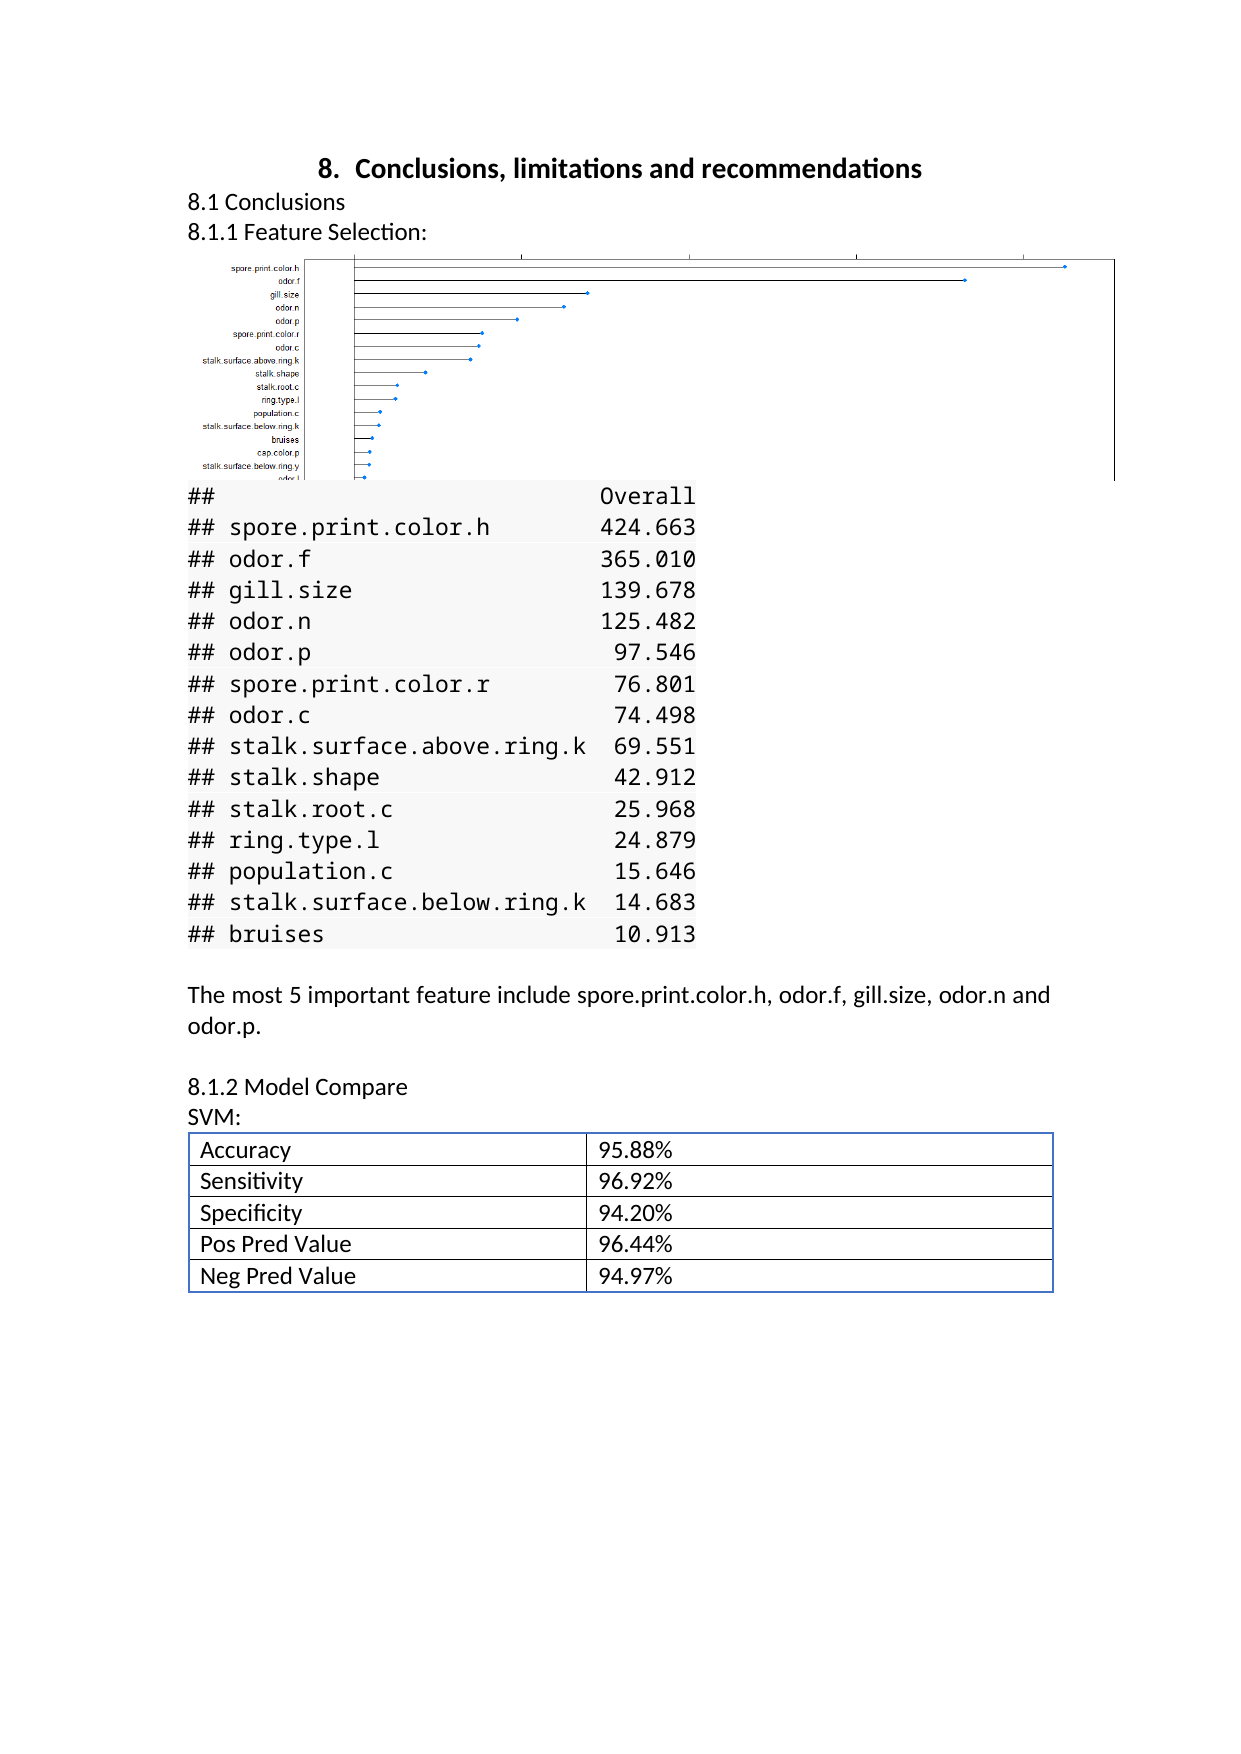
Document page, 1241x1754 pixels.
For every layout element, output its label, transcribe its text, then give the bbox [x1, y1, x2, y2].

table_cell 96.92% [587, 1166, 1052, 1196]
table_cell Specificity [190, 1197, 586, 1228]
text SVM: [187, 1101, 1053, 1132]
text The most 5 important feature include spore.print.color.h, odor.f, gill.size, odor.n and odor.p. [187, 979, 1053, 1040]
text ## Overall ## spore.print.color.h 424.663 ## odor.f 365.010 ## gill.size 139.678 ## odor.n 125.482 ## odor.p 97.546 ## spore.print.color.r 76.801 ## odor.c 74.498 ## stalk.surface.above.ring.k 69.551 ## stalk.shape 42.912 ## stalk.root.c 25.968 ## ring.type.l 24.879 ## population.c 15.646 ## stalk.surface.below.ring.k 14.683 ## bruises 10.913 [187, 481, 1053, 979]
table_cell 96.44% [587, 1229, 1052, 1259]
table_header 95.88% [587, 1134, 1052, 1164]
subtitle Conclusions, limitations and recommendations [187, 150, 1053, 186]
table_cell 94.97% [587, 1260, 1052, 1291]
subtitle 8.1 Conclusions [187, 186, 1053, 216]
table_header Accuracy [190, 1134, 586, 1164]
table_cell 94.20% [587, 1197, 1052, 1228]
subtitle 8.1.2 Model Compare [187, 1071, 1053, 1101]
table_cell Neg Pred Value [190, 1260, 586, 1291]
table_cell Pos Pred Value [190, 1229, 586, 1259]
table_cell Sensitivity [190, 1166, 586, 1196]
picture [187, 246, 1135, 481]
subtitle 8.1.1 Feature Selection: [187, 216, 1053, 246]
